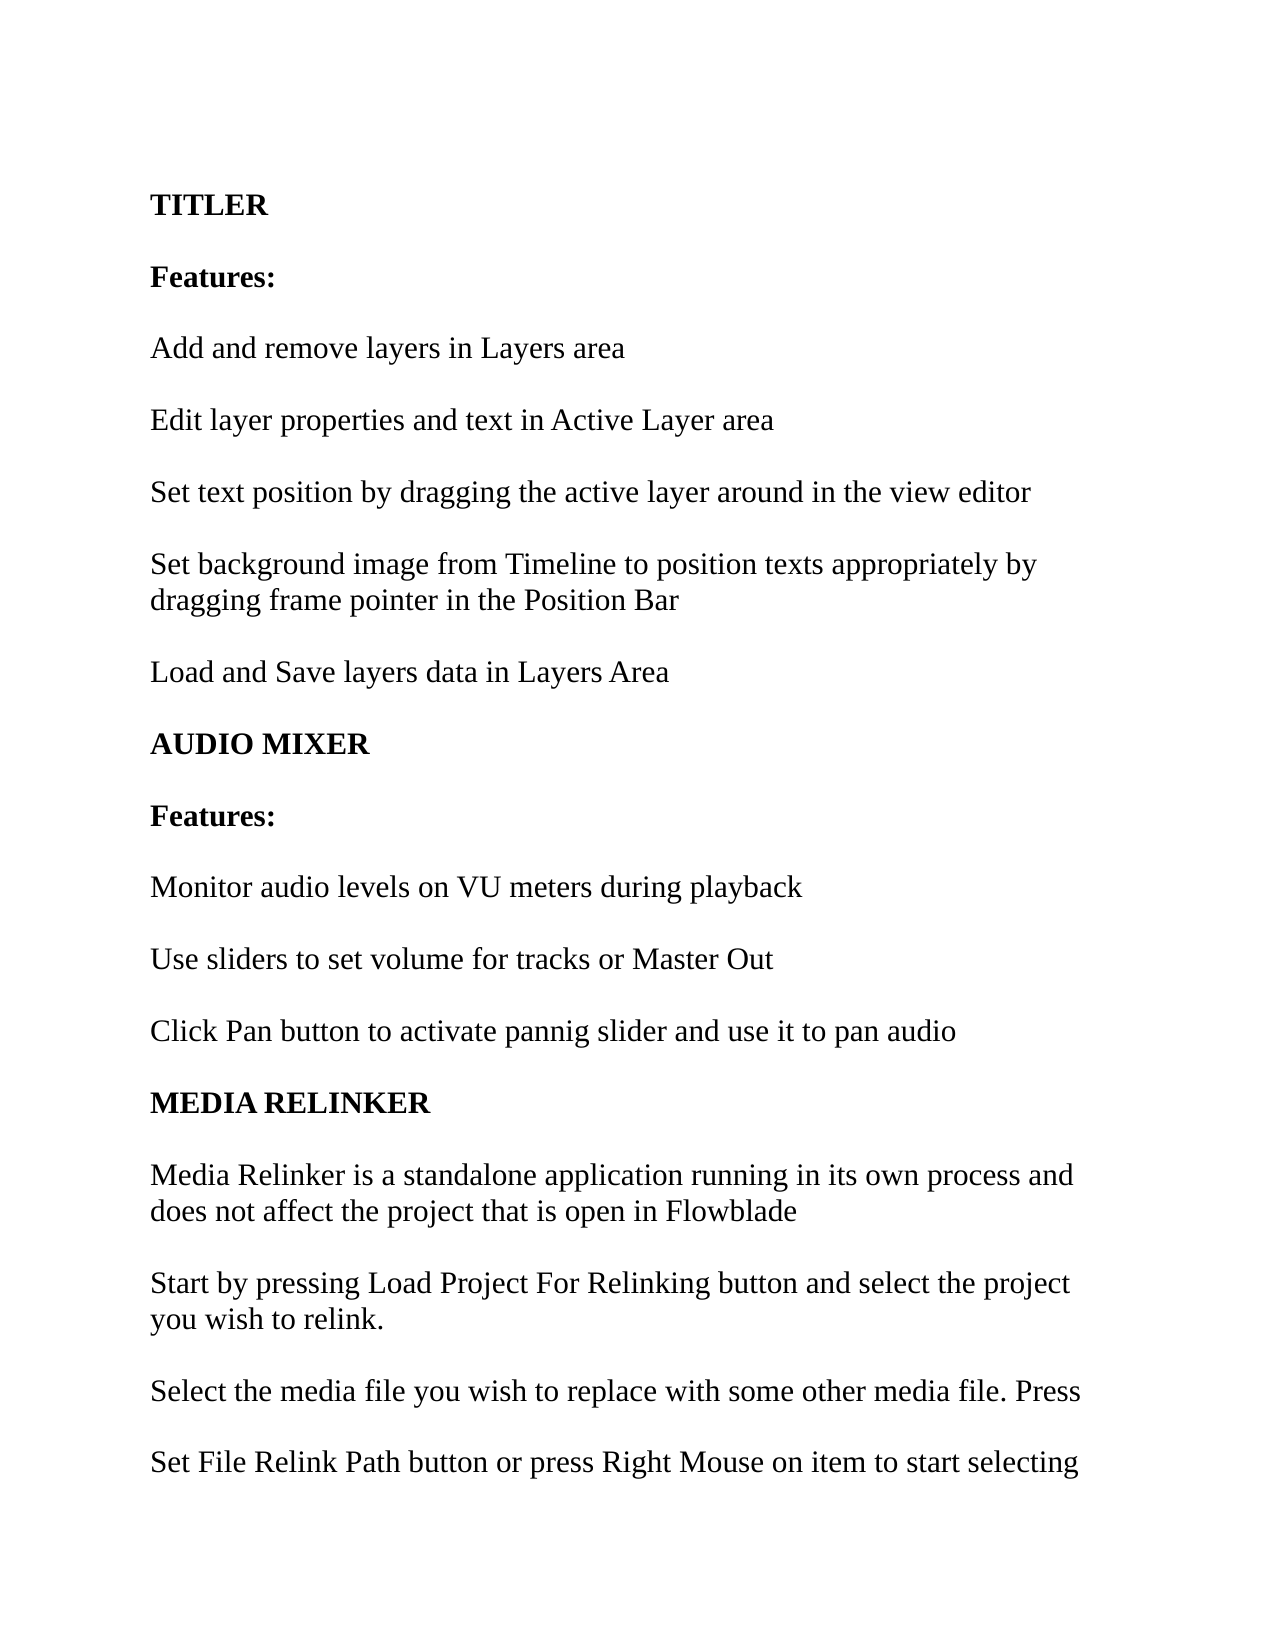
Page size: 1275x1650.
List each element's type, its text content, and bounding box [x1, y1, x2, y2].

text Select the media file you wish to replace with some other media file. Press [150, 1372, 1125, 1408]
text AUDIO MIXER [150, 725, 1125, 761]
text dragging frame pointer in the Position Bar [150, 581, 1125, 617]
text Start by pressing Load Project For Relinking button and select the project you wish to relink. [150, 1264, 1125, 1336]
text Edit layer properties and text in Active Layer area [150, 402, 1125, 437]
text Use sliders to set volume for tracks or Master Out [150, 941, 1125, 977]
text Add and remove layers in Layers area [150, 330, 1125, 366]
text Click Pan button to activate pannig slider and use it to pan audio [150, 1012, 1125, 1048]
text MEDIA RELINKER [150, 1084, 1125, 1120]
text Set background image from Timeline to position texts appropriately by [150, 545, 1125, 581]
text Load and Save layers data in Layers Area [150, 653, 1125, 689]
text TITLER [150, 186, 1125, 222]
text Features: [150, 258, 1125, 294]
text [150, 1444, 1125, 1480]
text Features: [150, 797, 1125, 833]
text Media Relinker is a standalone application running in its own process and does not affect the project that is open in Flowblade [150, 1156, 1125, 1228]
text Set text position by dragging the active layer around in the view editor [150, 473, 1125, 509]
text Monitor audio levels on VU meters during playback [150, 869, 1125, 905]
